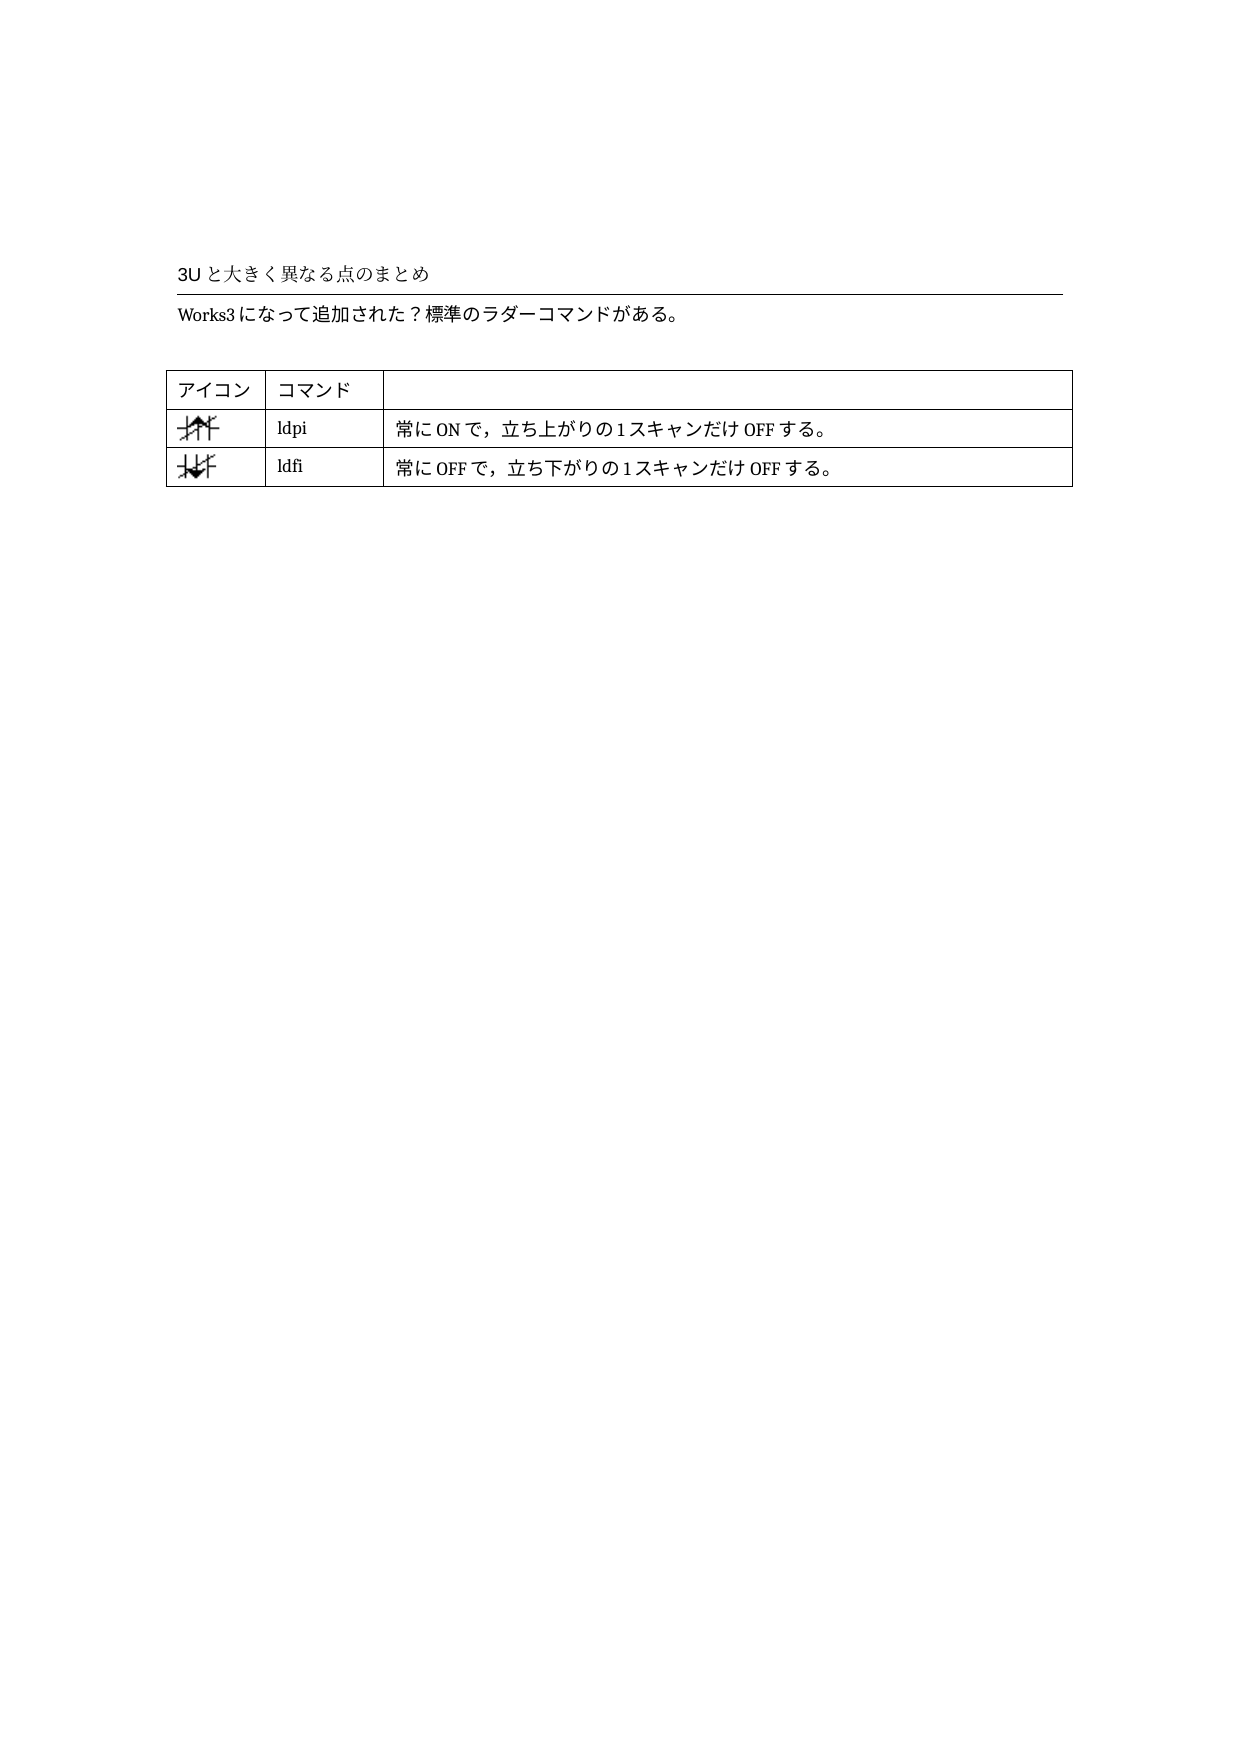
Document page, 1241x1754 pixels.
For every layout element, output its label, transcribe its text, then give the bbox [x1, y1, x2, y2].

picture [177, 413, 220, 443]
text Works3になって追加された？標準のラダーコマンドがある。 [177, 295, 1063, 332]
table_header コマンド [266, 371, 383, 408]
picture [177, 453, 217, 480]
subtitle 3Uと大きく異なる点のまとめ [177, 254, 1063, 294]
table_cell [167, 410, 265, 447]
table_header アイコン [167, 371, 265, 408]
table_cell ldpi [266, 410, 383, 447]
table_cell [167, 448, 265, 486]
table_cell 常にOFFで，立ち下がりの1スキャンだけOFFする。 [384, 448, 1072, 486]
table_cell 常にONで，立ち上がりの1スキャンだけOFFする。 [384, 410, 1072, 447]
table_cell ldfi [266, 448, 383, 486]
table_header [384, 371, 1072, 408]
